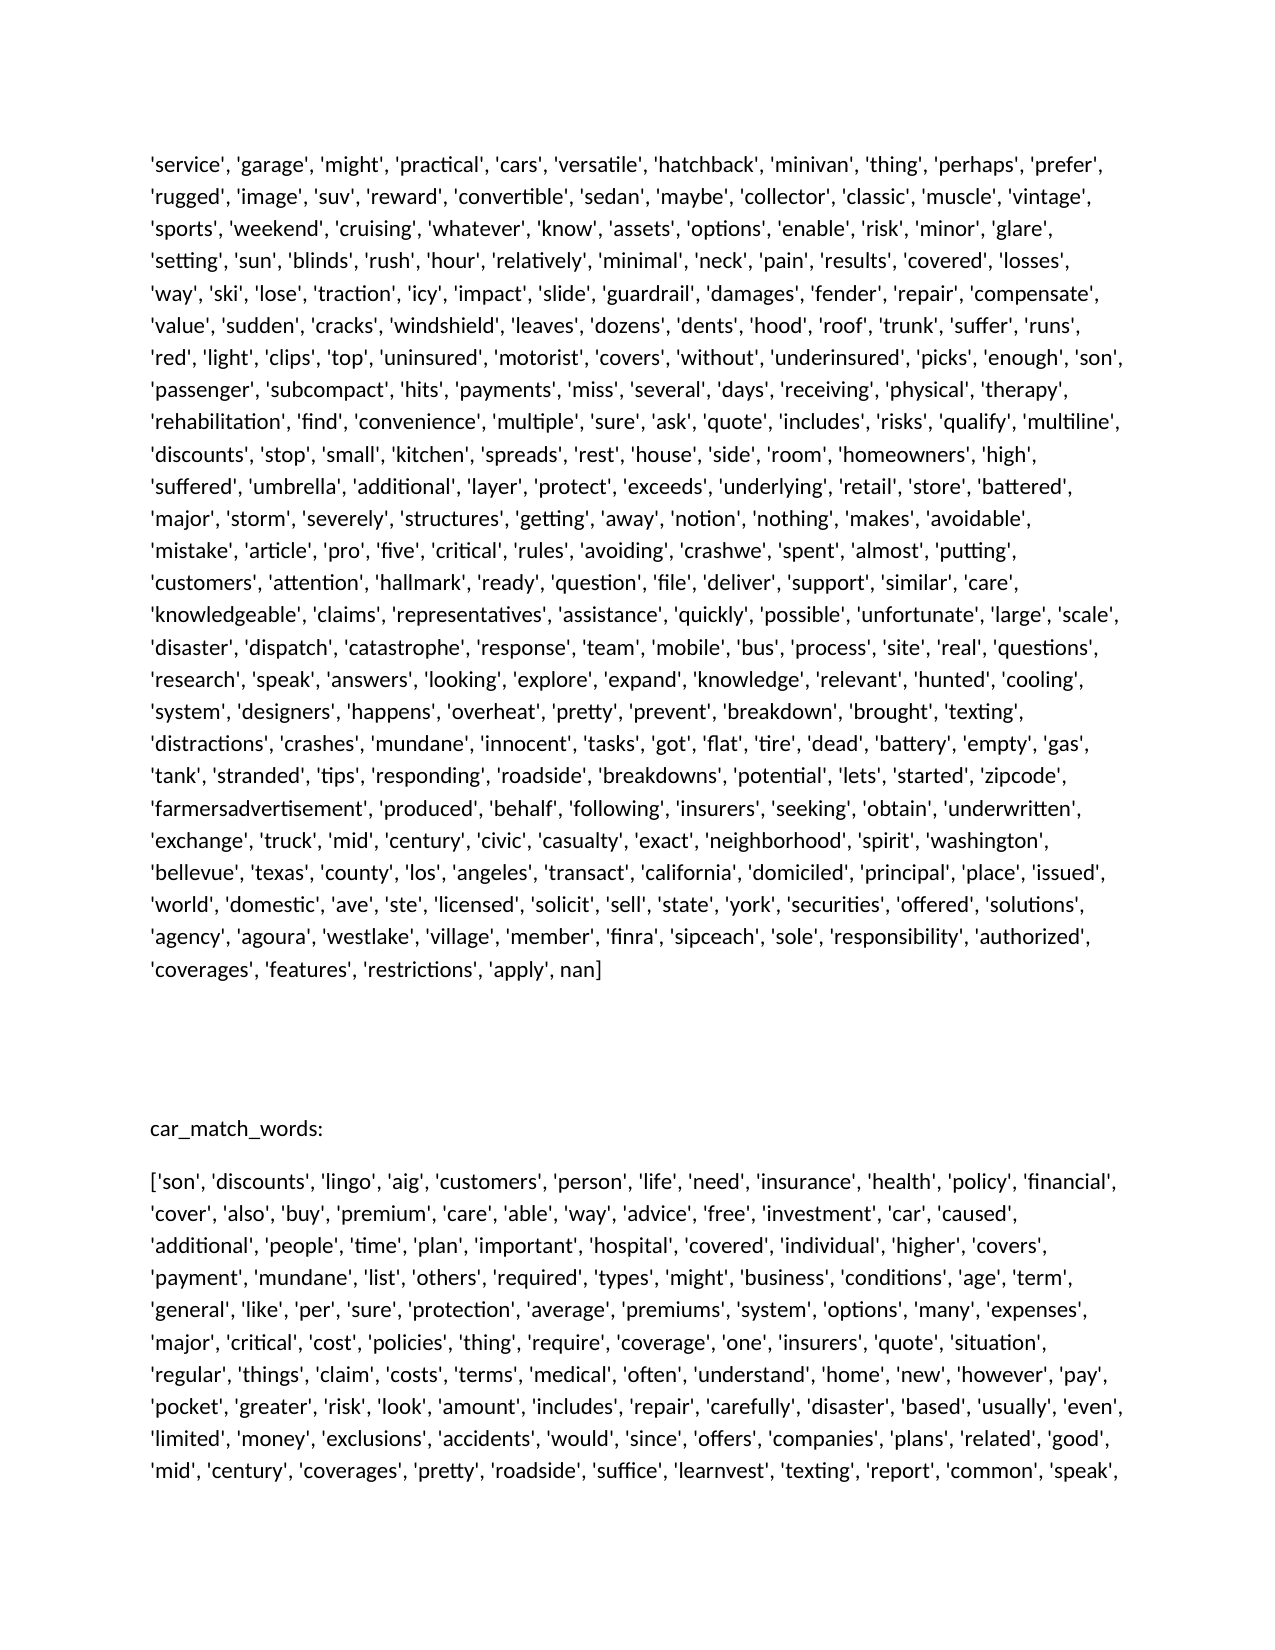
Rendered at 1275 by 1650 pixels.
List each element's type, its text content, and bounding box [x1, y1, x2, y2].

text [150, 150, 1125, 983]
text car_match_words: [150, 1114, 1125, 1142]
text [150, 1167, 1125, 1484]
